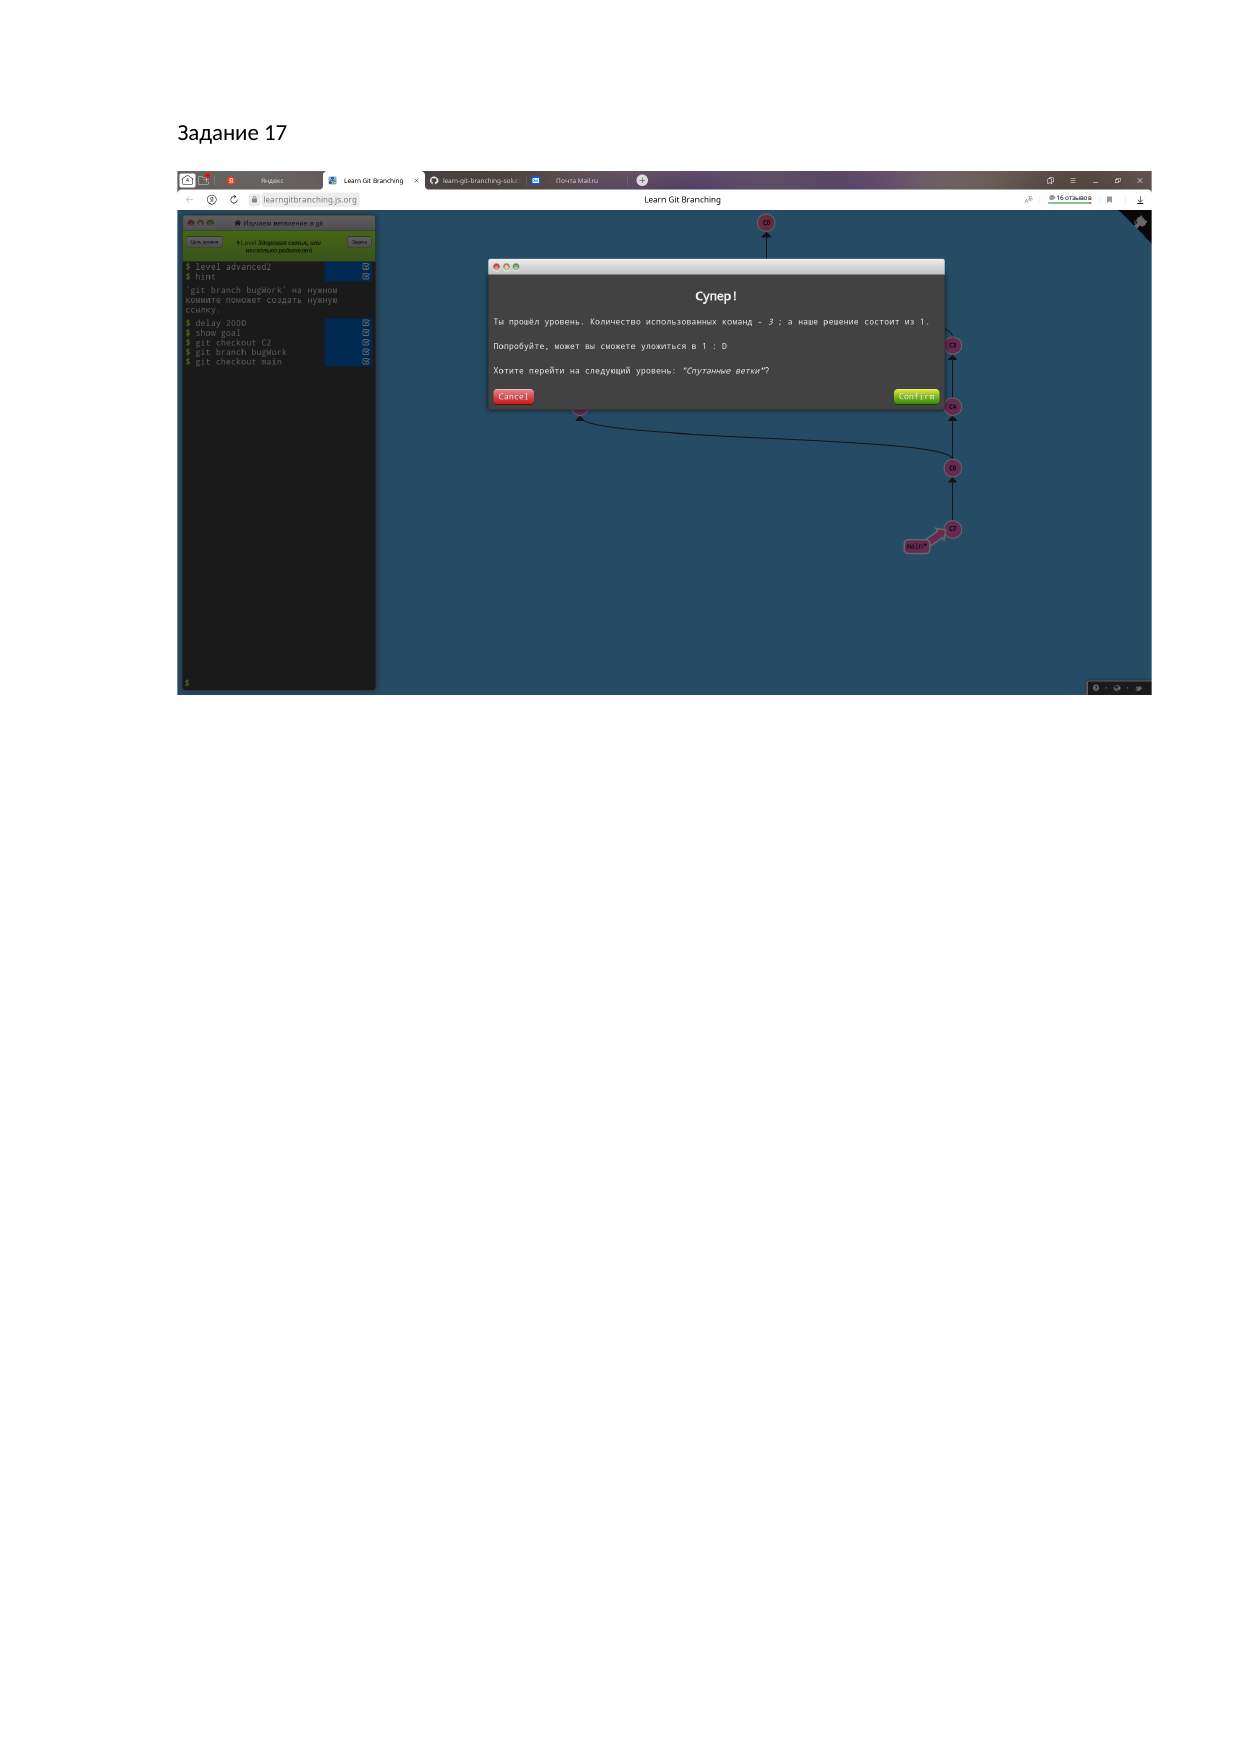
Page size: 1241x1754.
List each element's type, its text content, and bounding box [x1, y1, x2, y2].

text Задание 17 [177, 118, 1152, 146]
picture [177, 171, 1152, 695]
